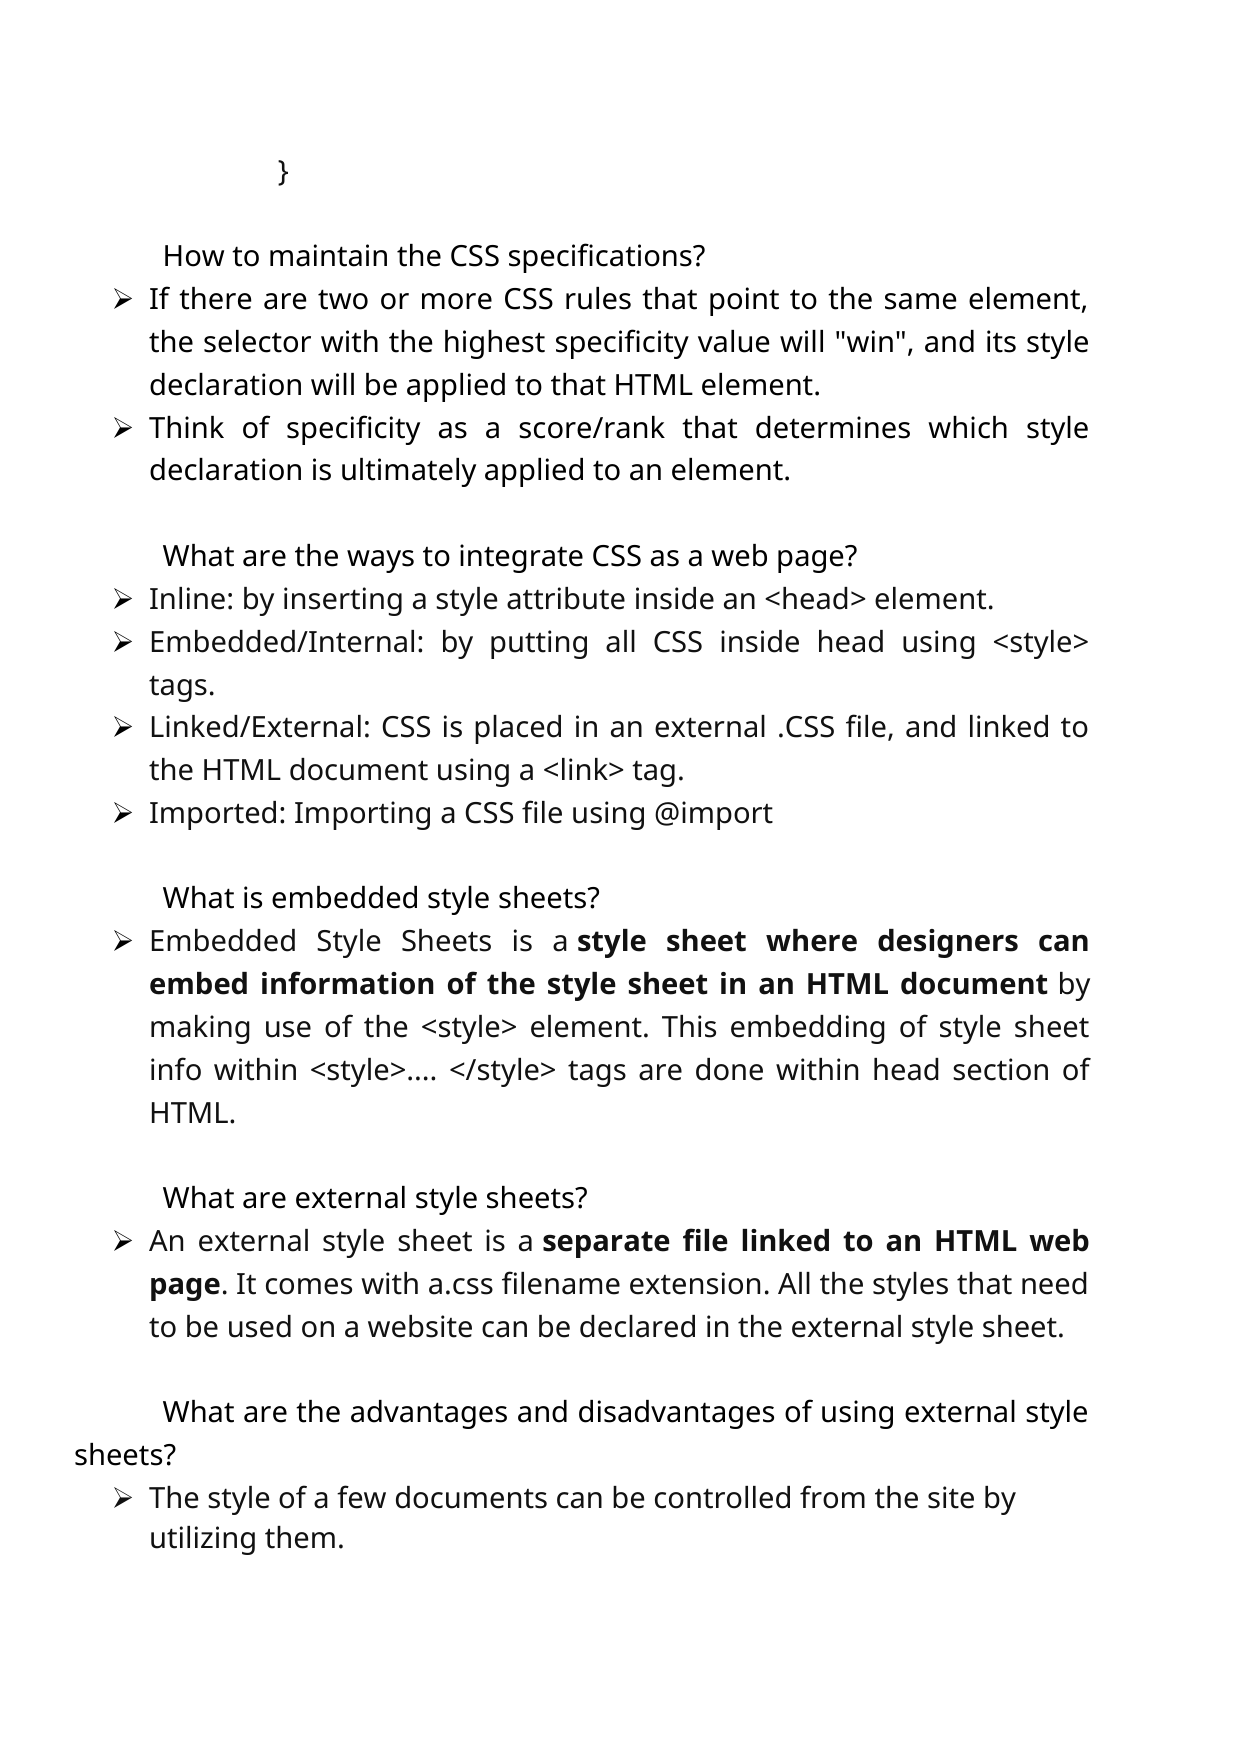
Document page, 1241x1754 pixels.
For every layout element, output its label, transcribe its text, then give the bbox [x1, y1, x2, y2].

list Think of specificity as a score/rank that determines which style declaration is ultimately applied to an element. [111, 407, 1090, 489]
list What is embedded style sheets? [36, 878, 1090, 917]
list Embedded/Internal: by putting all CSS inside head using <style> tags. [111, 621, 1090, 703]
list Linked/External: CSS is placed in an external .CSS file, and linked to the HTML document using a <link> tag. [111, 707, 1090, 789]
list } [149, 150, 1090, 190]
list The style of a few documents can be controlled from the site by utilizing them. [111, 1477, 1090, 1557]
list What are the ways to integrate CSS as a web page? [36, 535, 1090, 575]
list What are the advantages and disadvantages of using external style sheets? [36, 1392, 1090, 1474]
list Inline: by inserting a style attribute inside an <head> element. [111, 578, 1090, 618]
list What are external style sheets? [36, 1177, 1090, 1217]
list Imported: Importing a CSS file using @import [111, 792, 1090, 832]
list If there are two or more CSS rules that point to the same element, the selector with the highest specificity value will "win", and its style declaration will be applied to that HTML element. [111, 278, 1090, 404]
list An external style sheet is a separate file linked to an HTML web page. It comes with a.css filename extension. All the styles that need to be used on a website can be declared in the external style sheet. [111, 1220, 1090, 1346]
list Embedded Style Sheets is a style sheet where designers can embed information of the style sheet in an HTML document by making use of the <style> element. This embedding of style sheet info within <style>.... </style> tags are done within head section of HTML. [111, 921, 1090, 1132]
list How to maintain the CSS specifications? [36, 236, 1090, 275]
